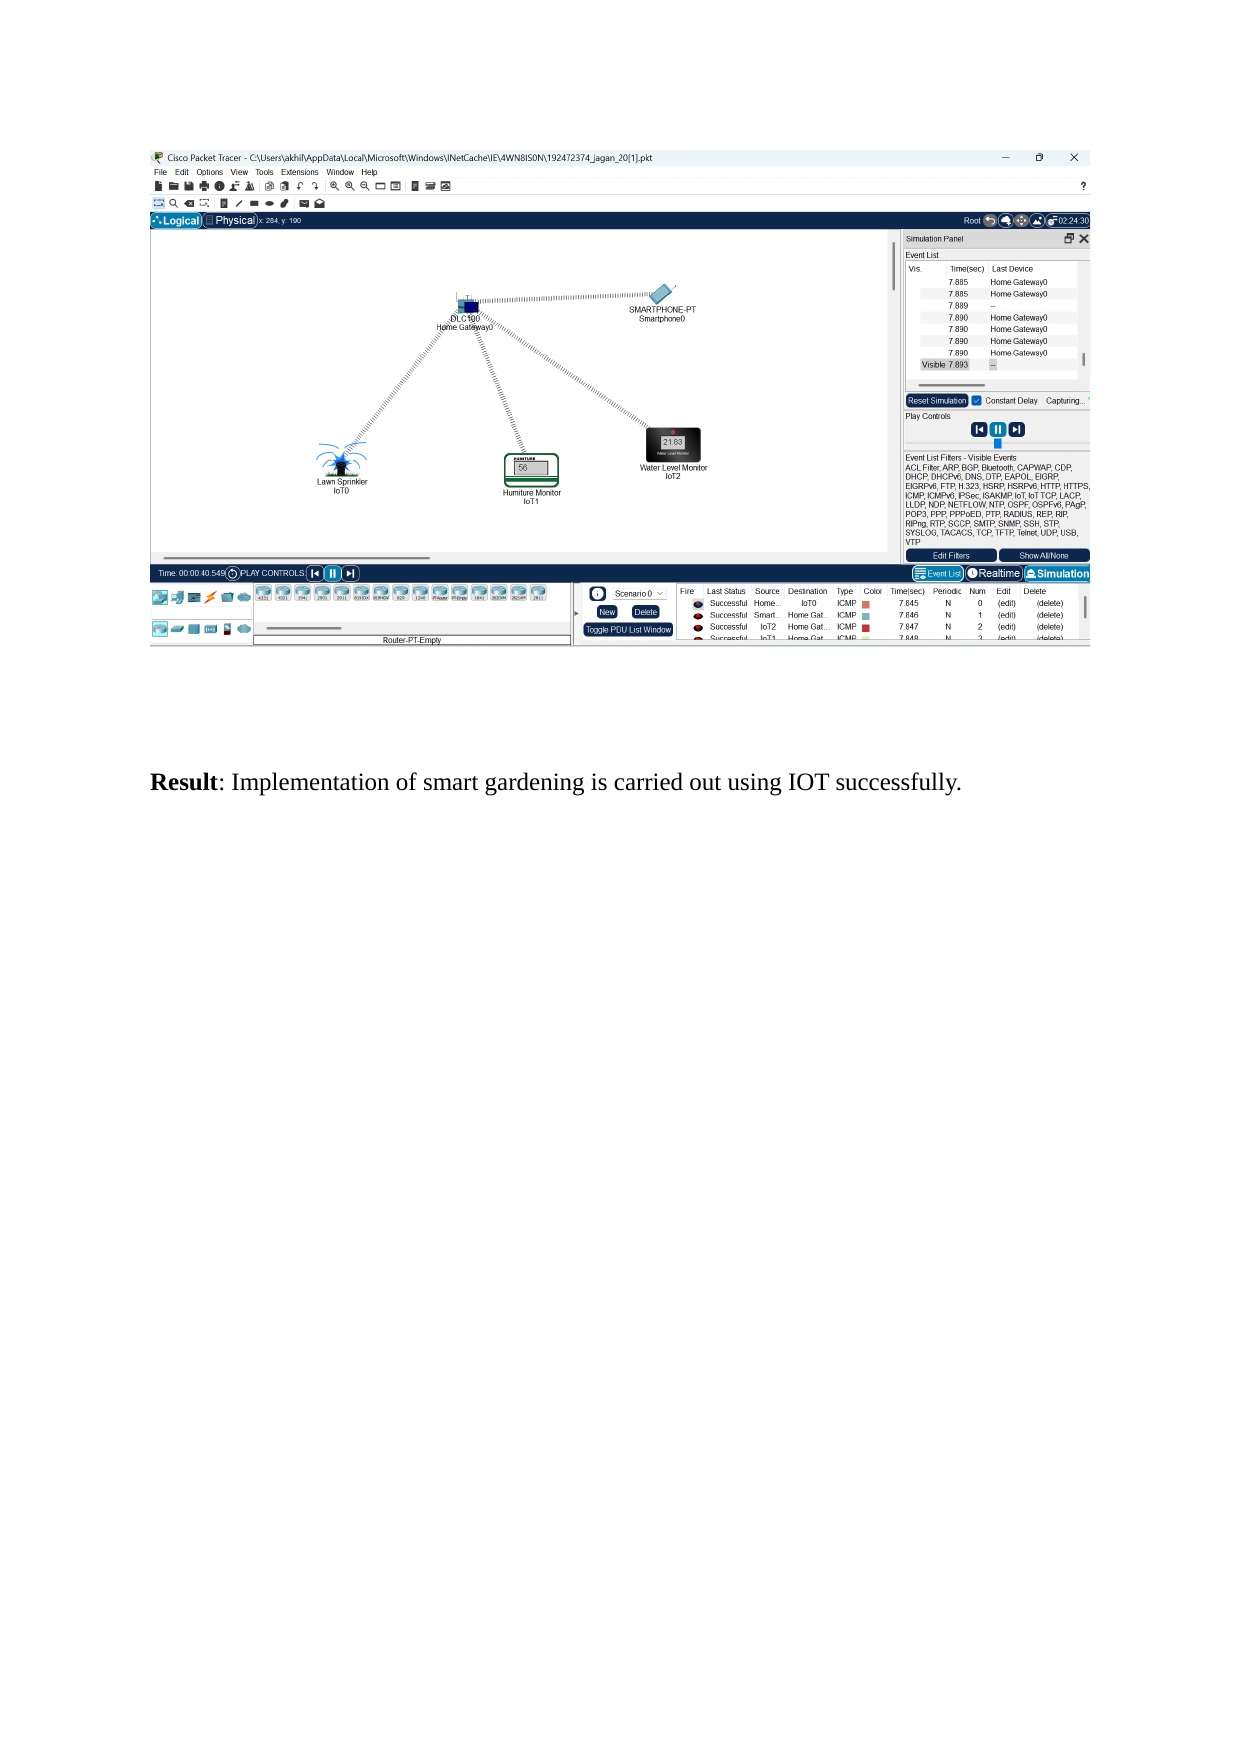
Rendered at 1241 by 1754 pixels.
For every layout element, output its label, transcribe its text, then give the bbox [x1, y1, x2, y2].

picture [150, 150, 1091, 647]
text Result: Implementation of smart gardening is carried out using IOT successfully. [150, 767, 1090, 796]
picture [178, 217, 186, 226]
picture [1027, 570, 1035, 578]
picture [1042, 570, 1048, 577]
